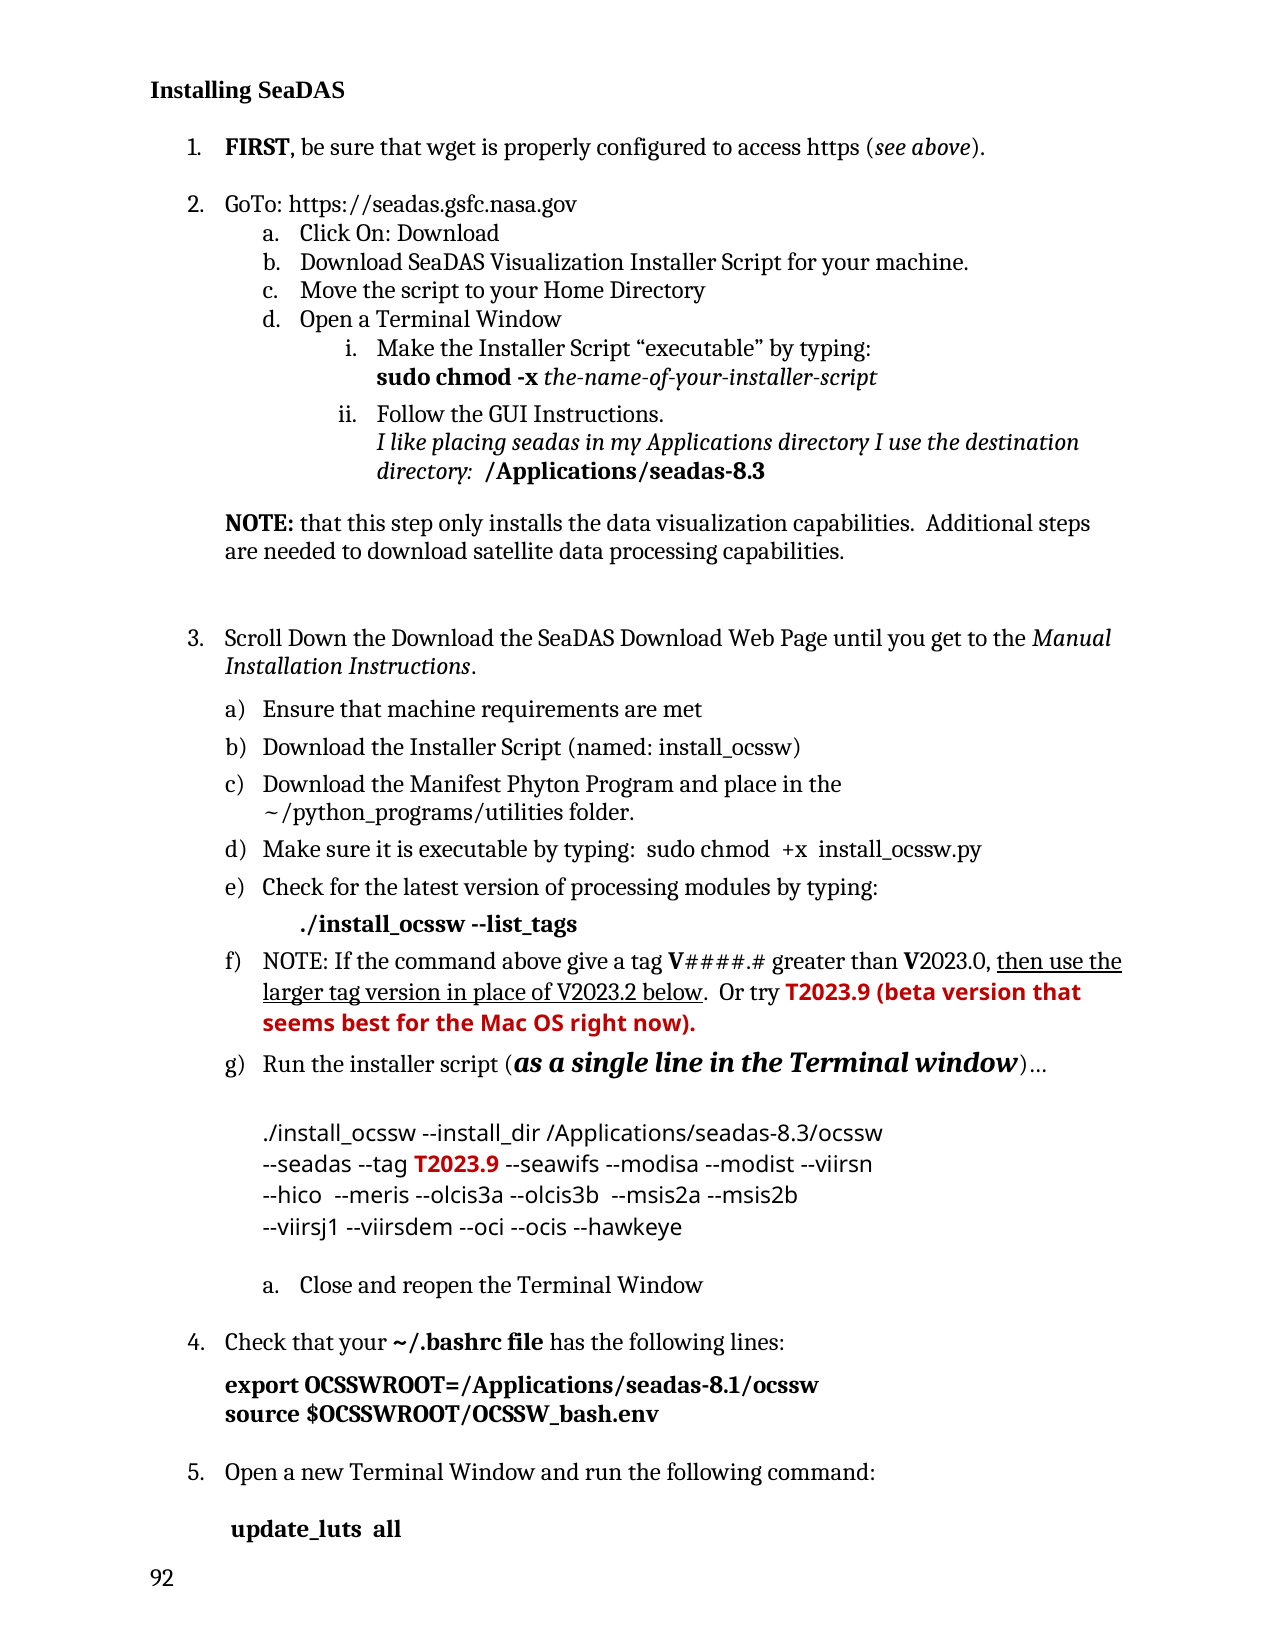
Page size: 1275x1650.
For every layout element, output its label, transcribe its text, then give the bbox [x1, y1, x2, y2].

subtitle Installing SeaDAS [150, 75, 1125, 104]
text update_luts all [225, 1515, 1125, 1544]
list Download the Installer Script (named: install_ocssw) [225, 732, 1125, 761]
list Download the Manifest Phyton Program and place in the ~/python_programs/utilities folder. [225, 769, 1125, 827]
list Open a Terminal Window [262, 305, 1125, 334]
list Download SeaDAS Visualization Installer Script for your machine. [262, 247, 1125, 276]
list FIRST, be sure that wget is properly configured to access https (see above). [187, 132, 1125, 161]
list Check for the latest version of processing modules by typing: [225, 872, 1125, 901]
list Scroll Down the Download the SeaDAS Download Web Page until you get to the Manual Installation Instructions. [187, 623, 1125, 681]
list Move the script to your Home Directory [262, 276, 1125, 305]
list Make sure it is executable by typing: sudo chmod +x install_ocssw.py [225, 835, 1125, 864]
list NOTE: If the command above give a tag V####.# greater than V2023.0, then use the larger tag version in place of V2023.2 below. Or try T2023.9 (beta version that seems best for the Mac OS right now). [225, 947, 1125, 1038]
list Open a new Terminal Window and run the following command: [187, 1457, 1125, 1486]
list Follow the GUI Instructions. I like placing seadas in my Applications directory I use the destination directory: /Applications/seadas-8.3 [357, 399, 1125, 486]
list Check that your ~/.bashrc file has the following lines: [187, 1328, 1125, 1357]
text ./install_ocssw --list_tags [300, 909, 1125, 938]
list Run the installer script (as a single line in the Terminal window)… [225, 1046, 1125, 1080]
list Make the Installer Script “executable” by typing: sudo chmod -x the-name-of-your-installer-script [357, 334, 1125, 391]
text source $OCSSWROOT/OCSSW_bash.env [225, 1400, 1125, 1457]
text export OCSSWROOT=/Applications/seadas-8.1/ocssw [225, 1357, 1125, 1400]
text ./install_ocssw --install_dir /Applications/seadas-8.3/ocssw --seadas --tag T2023.9 --seawifs --modisa --modist --viirsn --hico --meris --olcis3a --olcis3b --msis2a --msis2b --viirsj1 --viirsdem --oci --ocis --hawkeye [262, 1117, 1125, 1271]
list Ensure that machine requirements are met [225, 695, 1125, 724]
list Click On: Download [262, 219, 1125, 247]
text NOTE: that this step only installs the data visualization capabilities. Additional steps are needed to download satellite data processing capabilities. [225, 508, 1125, 566]
list GoTo: https://seadas.gsfc.nasa.gov [187, 190, 1125, 219]
list Close and reopen the Terminal Window [262, 1271, 1125, 1299]
